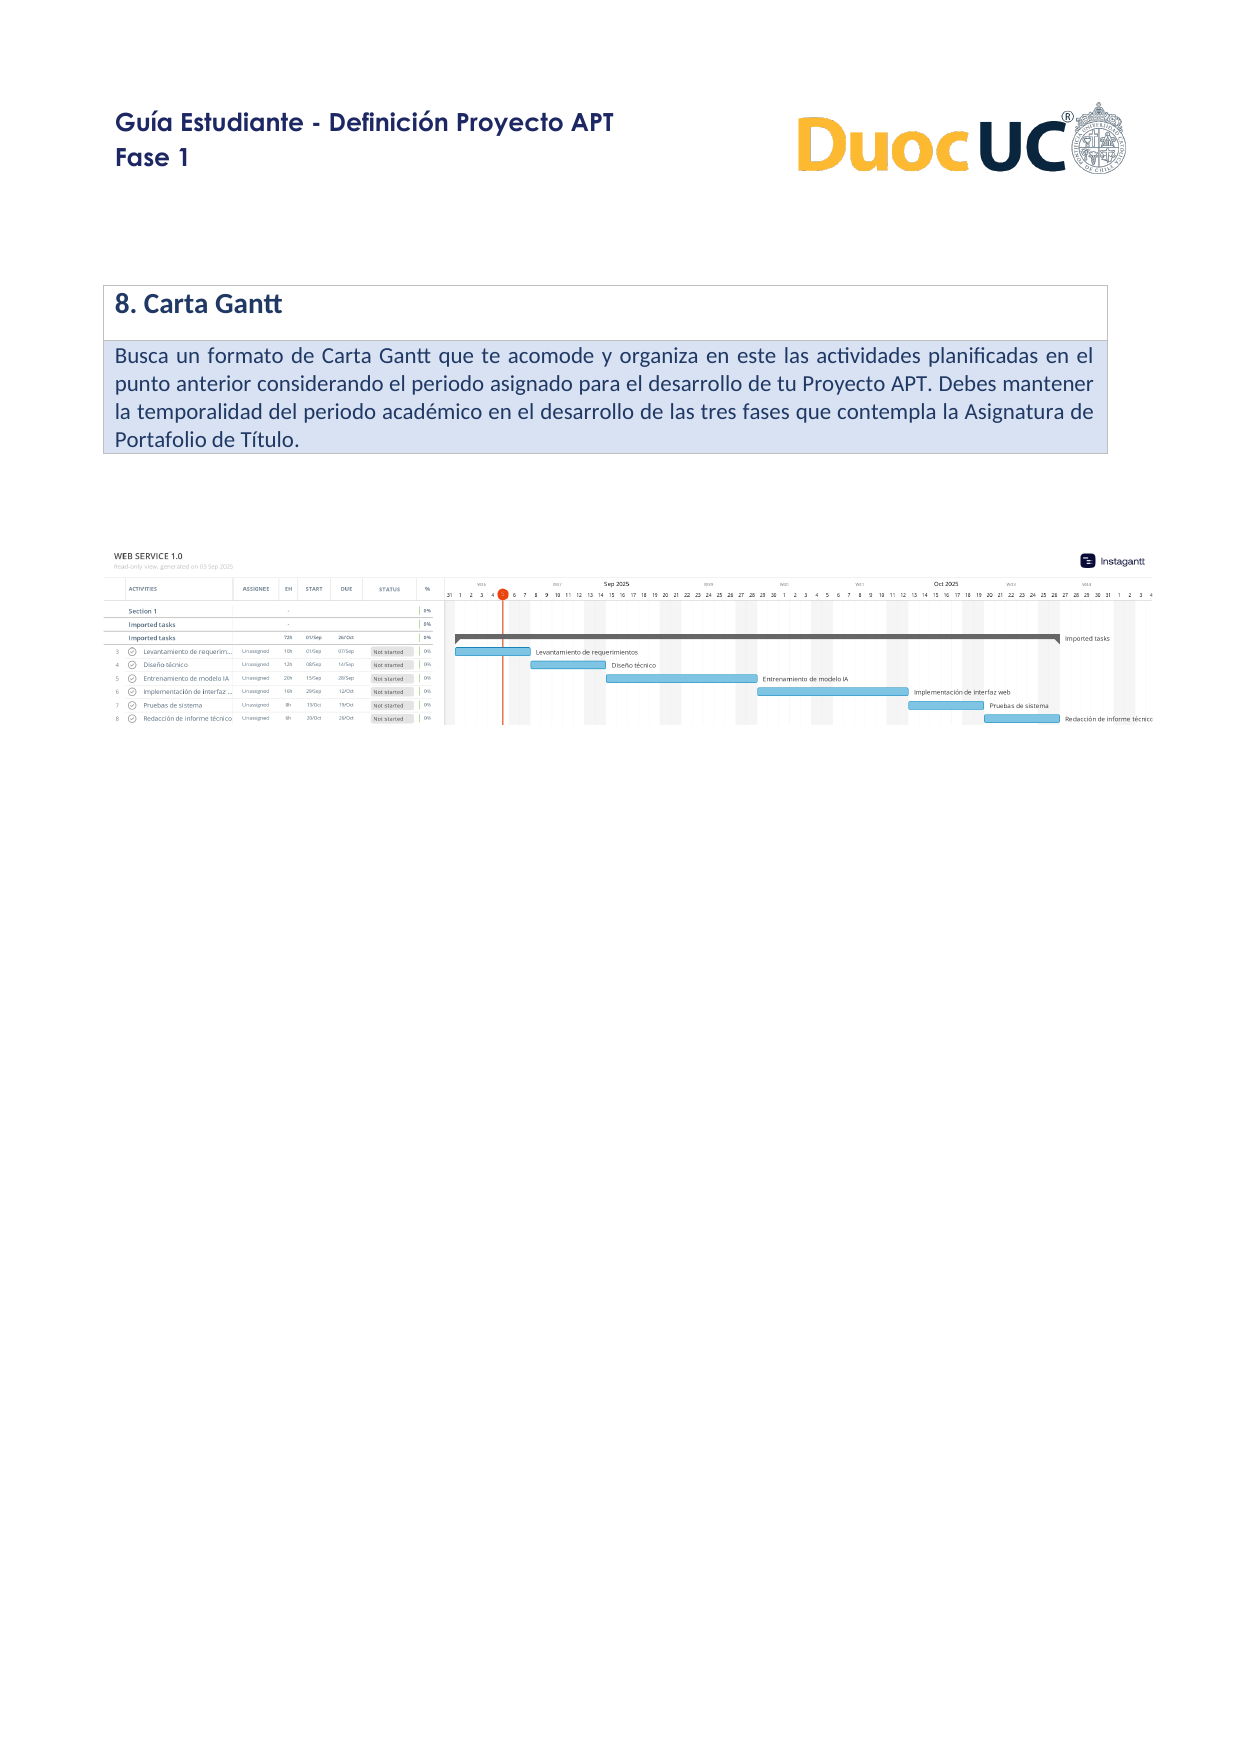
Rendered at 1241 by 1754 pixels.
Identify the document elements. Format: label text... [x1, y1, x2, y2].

table_cell Busca un formato de Carta Gantt que te acomode y organiza en este las actividades planificadas en el punto anterior considerando el periodo asignado para el desarrollo de tu Proyecto APT. Debes mantener la temporalidad del periodo académico en el desarrollo de las tres fases que contempla la Asignatura de Portafolio de Título. [104, 341, 1107, 453]
picture [103, 545, 1153, 725]
picture [798, 102, 1126, 174]
table_header 8. Carta Gantt [104, 286, 1107, 340]
